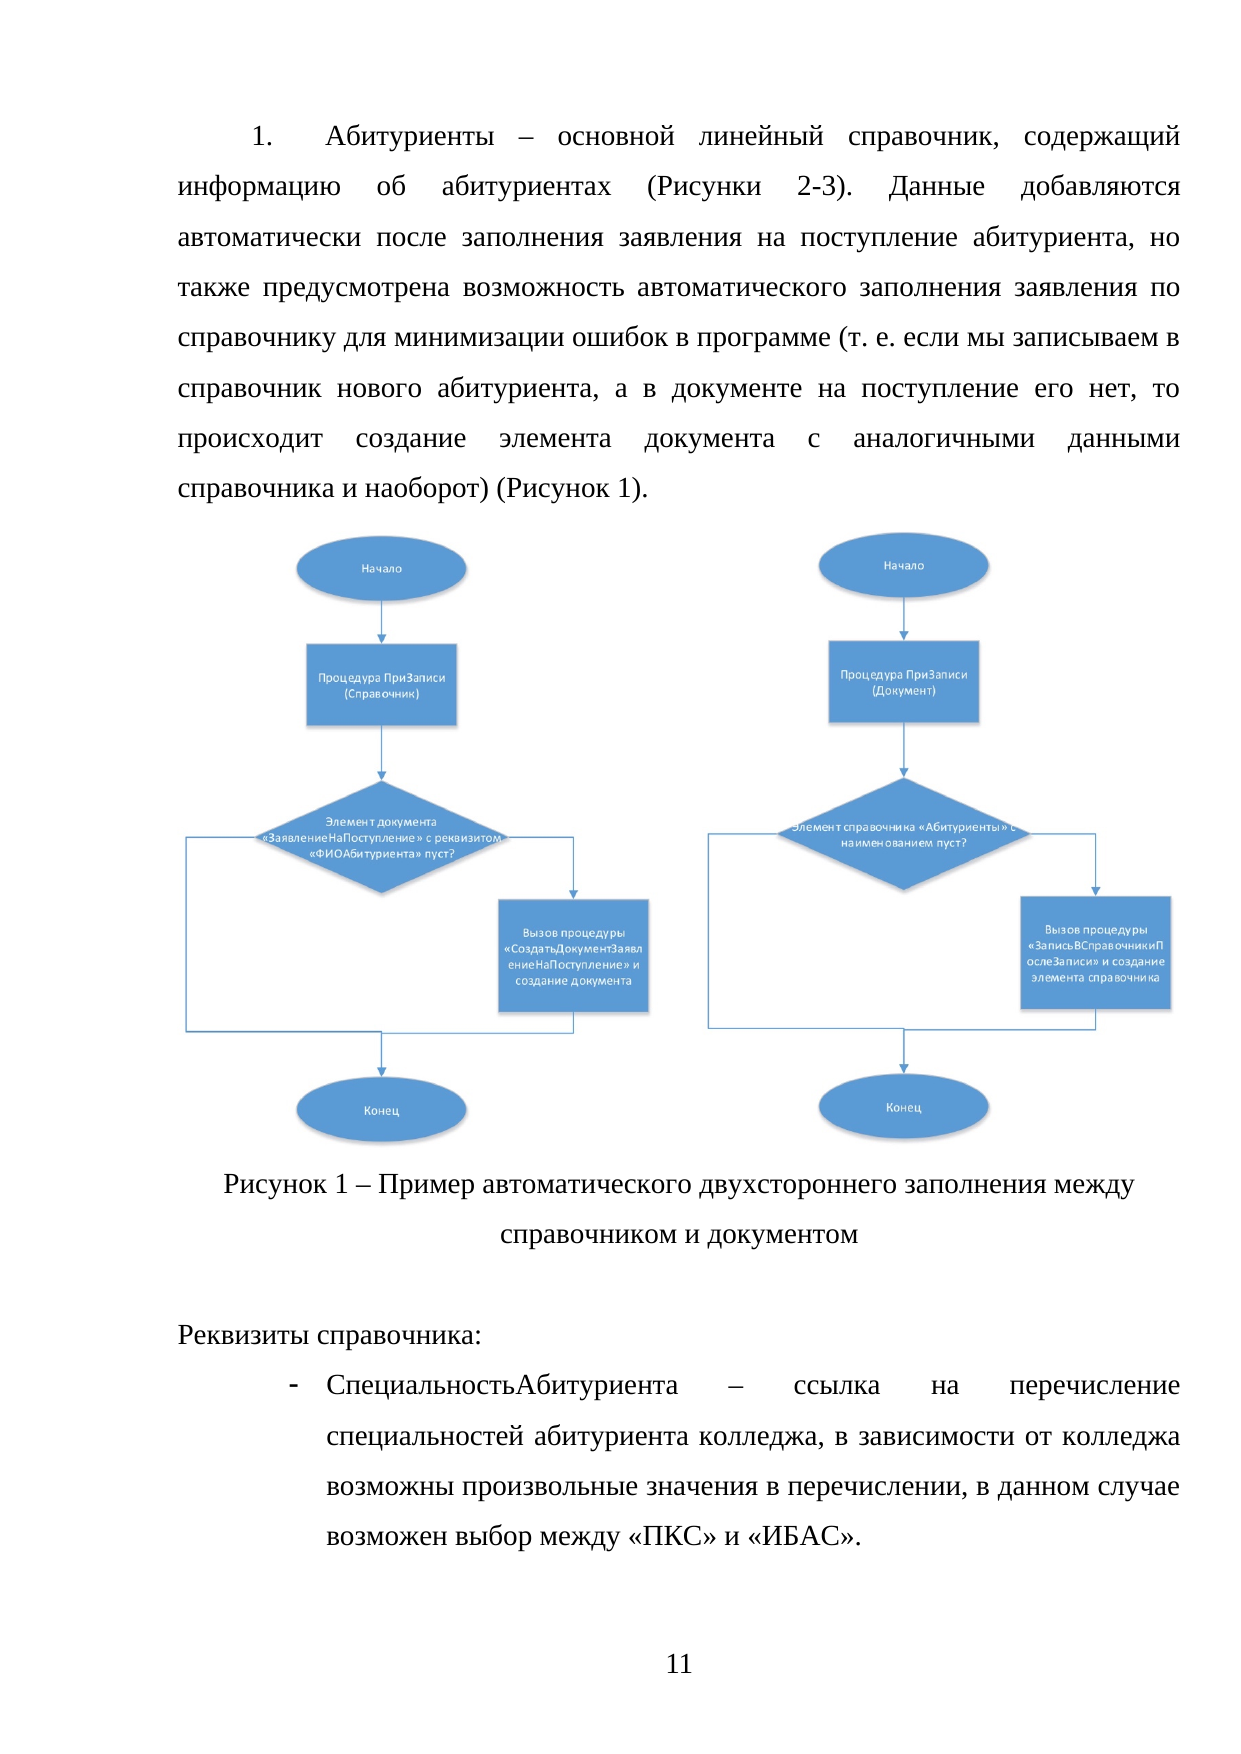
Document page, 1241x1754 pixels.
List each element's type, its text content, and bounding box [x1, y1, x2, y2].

text Реквизиты справочника: [177, 1317, 1181, 1351]
picture [177, 520, 1182, 1150]
list СпециальностьАбитуриента – ссылка на перечисление специальностей абитуриента колледжа, в зависимости от колледжа возможны произвольные значения в перечислении, в данном случае возможен выбор между «ПКС» и «ИБАС». [288, 1367, 1181, 1552]
text Рисунок 1 – Пример автоматического двухстороннего заполнения между справочником и документом [177, 1150, 1181, 1250]
